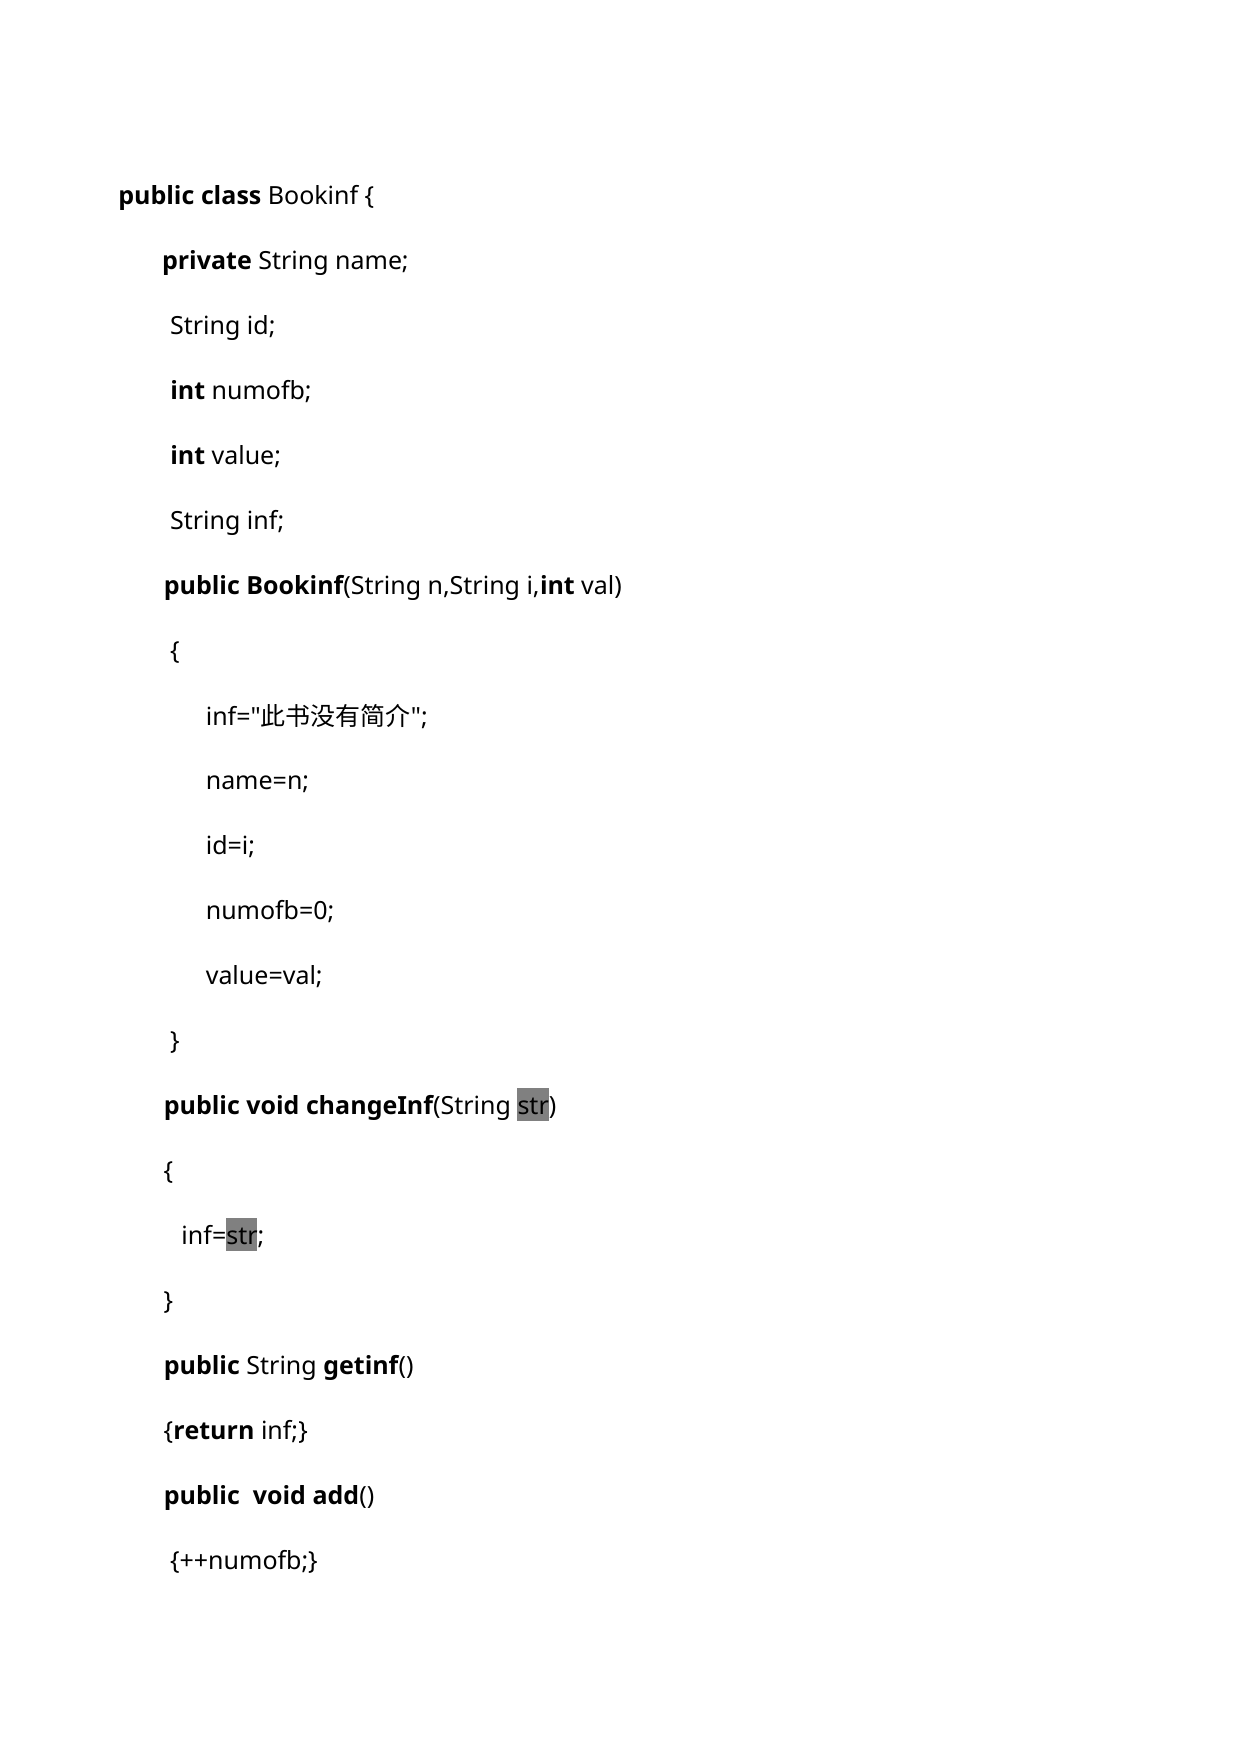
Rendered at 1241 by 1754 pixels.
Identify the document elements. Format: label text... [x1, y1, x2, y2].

text { [118, 1137, 1093, 1202]
text id=i; [118, 812, 1093, 877]
text {++numofb;} [118, 1527, 1093, 1592]
text String id; [118, 292, 1093, 357]
text public class Bookinf { [118, 162, 1093, 227]
text public void changeInf(String str) [118, 1072, 1093, 1137]
text public String getinf() [118, 1332, 1093, 1397]
text String inf; [118, 487, 1093, 552]
text int numofb; [118, 357, 1093, 422]
text inf="此书没有简介"; [118, 682, 1093, 747]
text numofb=0; [118, 877, 1093, 942]
text name=n; [118, 747, 1093, 812]
text } [118, 1267, 1093, 1332]
text public void add() [118, 1462, 1093, 1527]
text private String name; [118, 227, 1093, 292]
text {return inf;} [118, 1397, 1093, 1462]
text } [118, 1007, 1093, 1072]
text int value; [118, 422, 1093, 487]
text { [118, 617, 1093, 682]
text public Bookinf(String n,String i,int val) [118, 552, 1093, 617]
text value=val; [118, 942, 1093, 1007]
text inf=str; [118, 1202, 1093, 1267]
